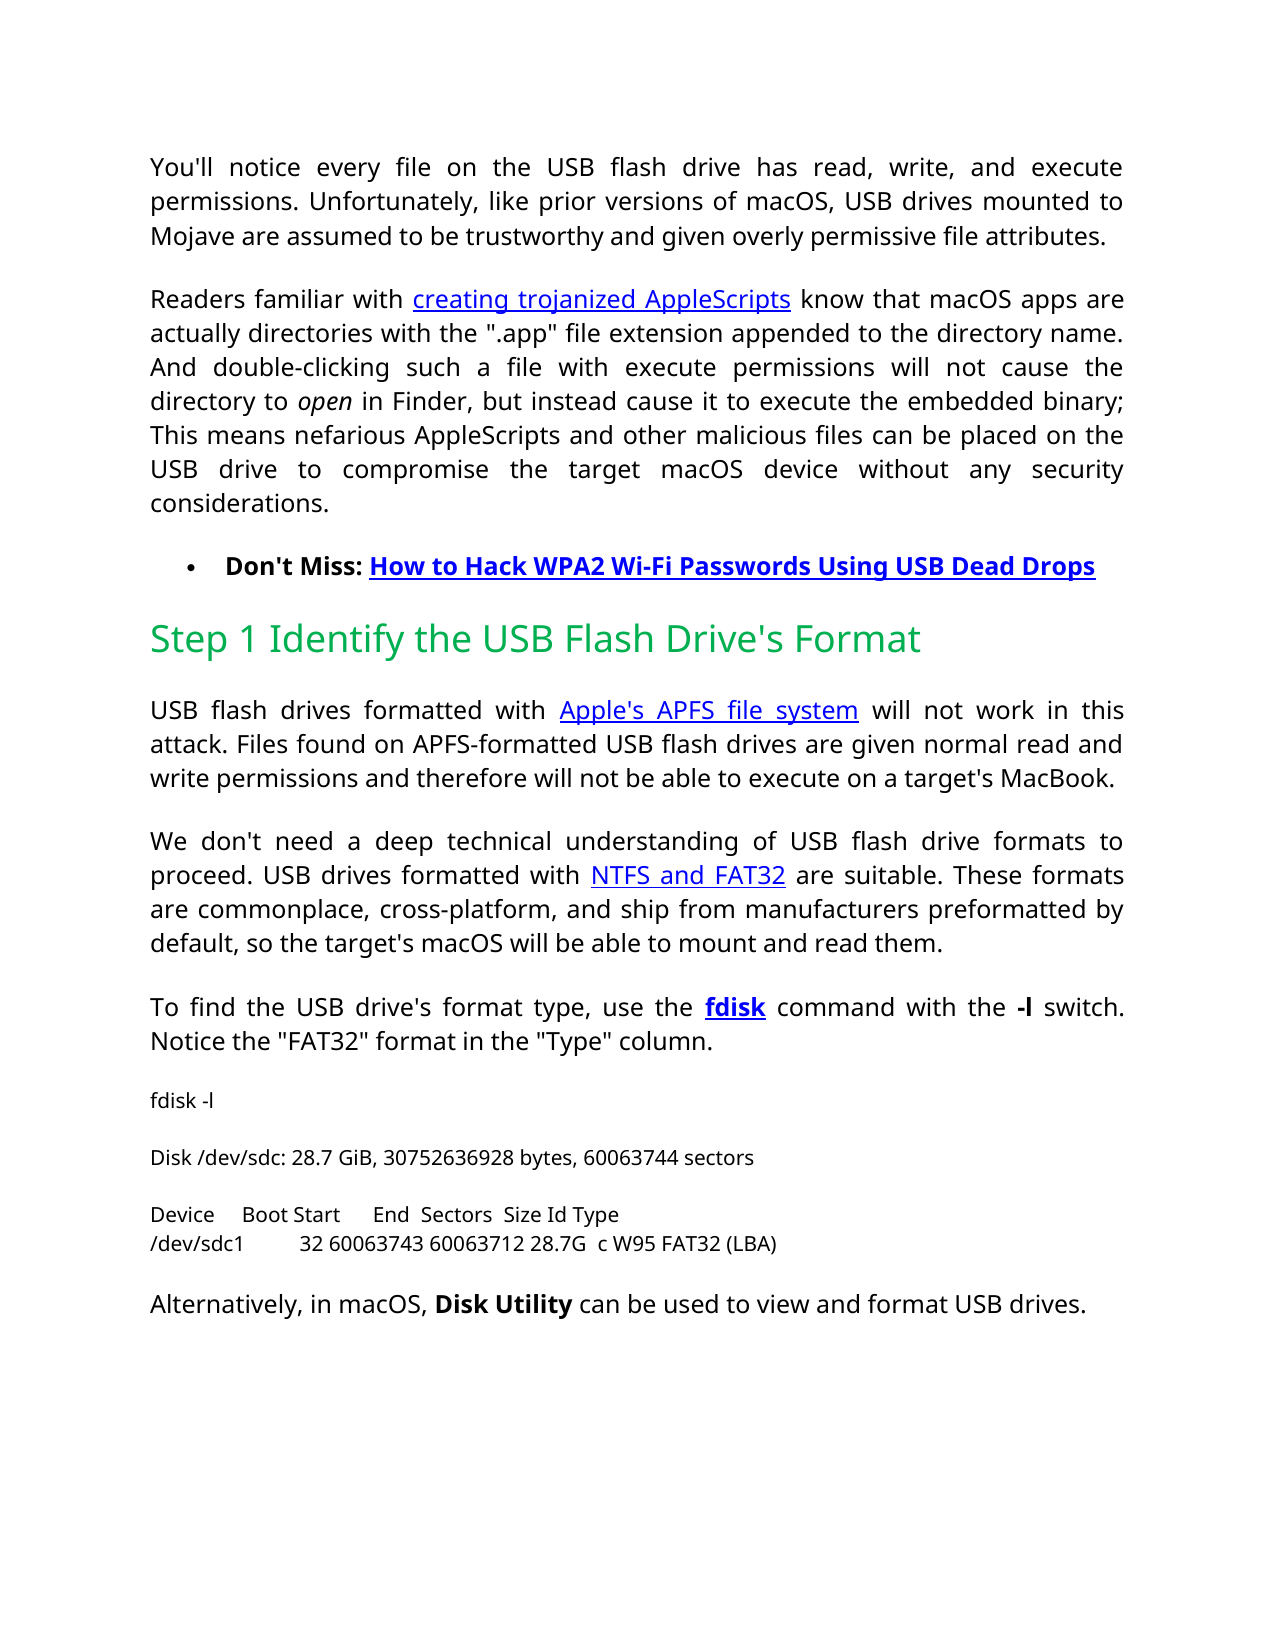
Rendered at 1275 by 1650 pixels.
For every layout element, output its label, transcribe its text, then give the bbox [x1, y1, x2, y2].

text Disk /dev/sdc: 28.7 GiB, 30752636928 bytes, 60063744 sectors [150, 1143, 1125, 1172]
text To find the USB drive's format type, use the fdisk command with the -l switch. Notice the "FAT32" format in the "Type" column. [150, 989, 1125, 1057]
text /dev/sdc1 32 60063743 60063712 28.7G c W95 FAT32 (LBA) [150, 1229, 1125, 1257]
text Step 1 Identify the USB Flash Drive's Format [150, 612, 1125, 663]
text USB flash drives formatted with Apple's APFS file system will not work in this attack. Files found on APFS-formatted USB flash drives are given normal read and write permissions and therefore will not be able to execute on a target's MacBook. [150, 692, 1125, 794]
text Readers familiar with creating trojanized AppleScripts know that macOS apps are actually directories with the ".app" file extension appended to the directory name. And double-clicking such a file with execute permissions will not cause the directory to open in Finder, but instead cause it to execute the embedded binary; This means nefarious AppleScripts and other malicious files can be placed on the USB drive to compromise the target macOS device without any security considerations. [150, 281, 1125, 520]
text Device Boot Start End Sectors Size Id Type [150, 1200, 1125, 1229]
text fdisk -l [150, 1086, 1125, 1115]
text You'll notice every file on the USB flash drive has read, write, and execute permissions. Unfortunately, like prior versions of macOS, USB drives mounted to Mojave are assumed to be trustworthy and given overly permissive file attributes. [150, 150, 1125, 252]
text We don't need a deep technical understanding of USB flash drive formats to proceed. USB drives formatted with NTFS and FAT32 are suitable. These formats are commonplace, cross-platform, and ship from manufacturers preformatted by default, so the target's macOS will be able to mount and read them. [150, 824, 1125, 960]
list Don't Miss: How to Hack WPA2 Wi-Fi Passwords Using USB Dead Drops [187, 549, 1125, 583]
text Alternatively, in macOS, Disk Utility can be used to view and format USB drives. [150, 1286, 1125, 1320]
